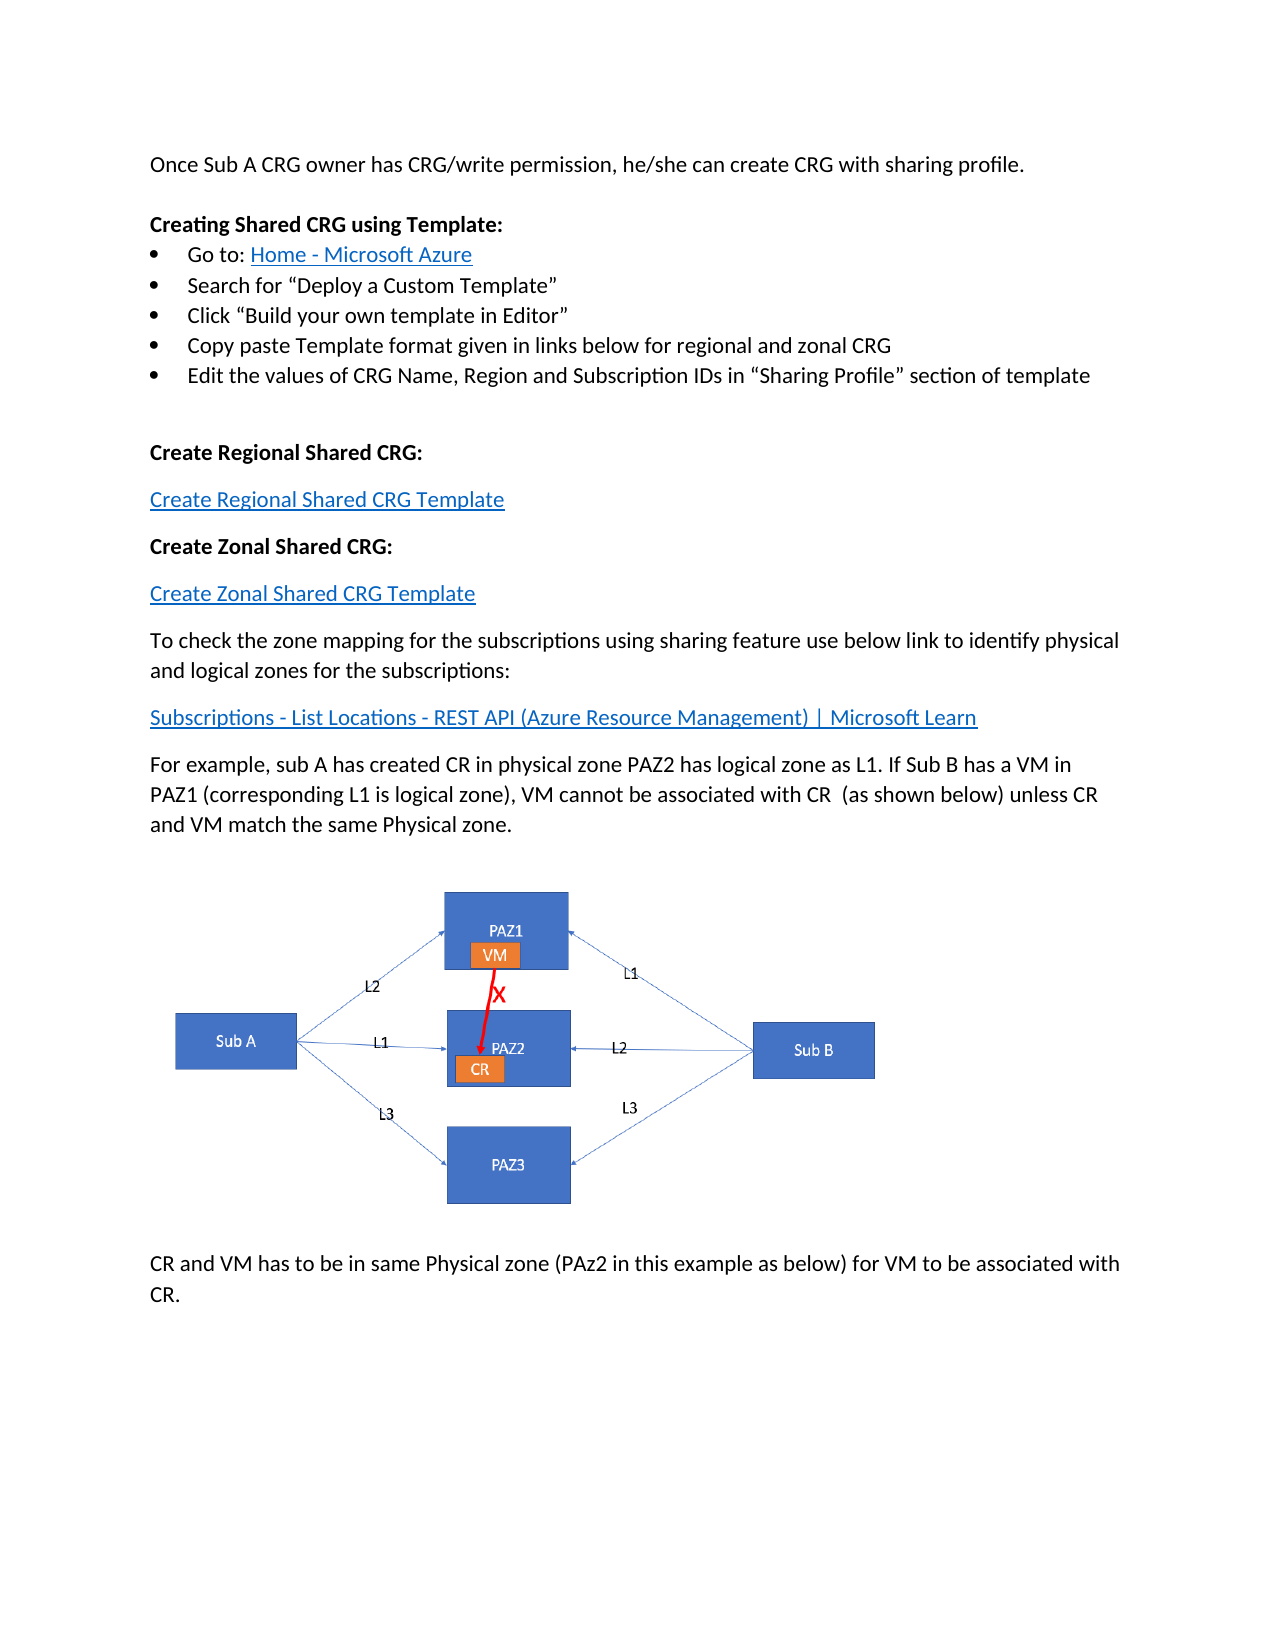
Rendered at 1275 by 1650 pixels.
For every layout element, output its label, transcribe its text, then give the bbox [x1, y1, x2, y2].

list Click “Build your own template in Editor” [150, 301, 1125, 329]
text Create Regional Shared CRG Template [150, 485, 1125, 513]
text Create Zonal Shared CRG: [150, 532, 1125, 560]
list Go to: Home - Microsoft Azure [150, 241, 1125, 269]
picture [150, 857, 901, 1231]
list Search for “Deploy a Custom Template” [150, 271, 1125, 299]
text Create Zonal Shared CRG Template [150, 579, 1125, 607]
text To check the zone mapping for the subscriptions using sharing feature use below link to identify physical and logical zones for the subscriptions: [150, 626, 1125, 684]
list Once Sub A CRG owner has CRG/write permission, he/she can create CRG with sharing profile. [150, 150, 1125, 178]
text Subscriptions - List Locations - REST API (Azure Resource Management) | Microsoft Learn [150, 703, 1125, 731]
list Copy paste Template format given in links below for regional and zonal CRG [150, 331, 1125, 359]
text Create Regional Shared CRG: [150, 438, 1125, 467]
list Creating Shared CRG using Template: [150, 210, 1125, 238]
list Edit the values of CRG Name, Region and Subscription IDs in “Sharing Profile” section of template [150, 361, 1125, 389]
text CR and VM has to be in same Physical zone (PAz2 in this example as below) for VM to be associated with CR. [150, 1249, 1125, 1308]
text For example, sub A has created CR in physical zone PAZ2 has logical zone as L1. If Sub B has a VM in PAZ1 (corresponding L1 is logical zone), VM cannot be associated with CR (as shown below) unless CR and VM match the same Physical zone. [150, 750, 1125, 838]
